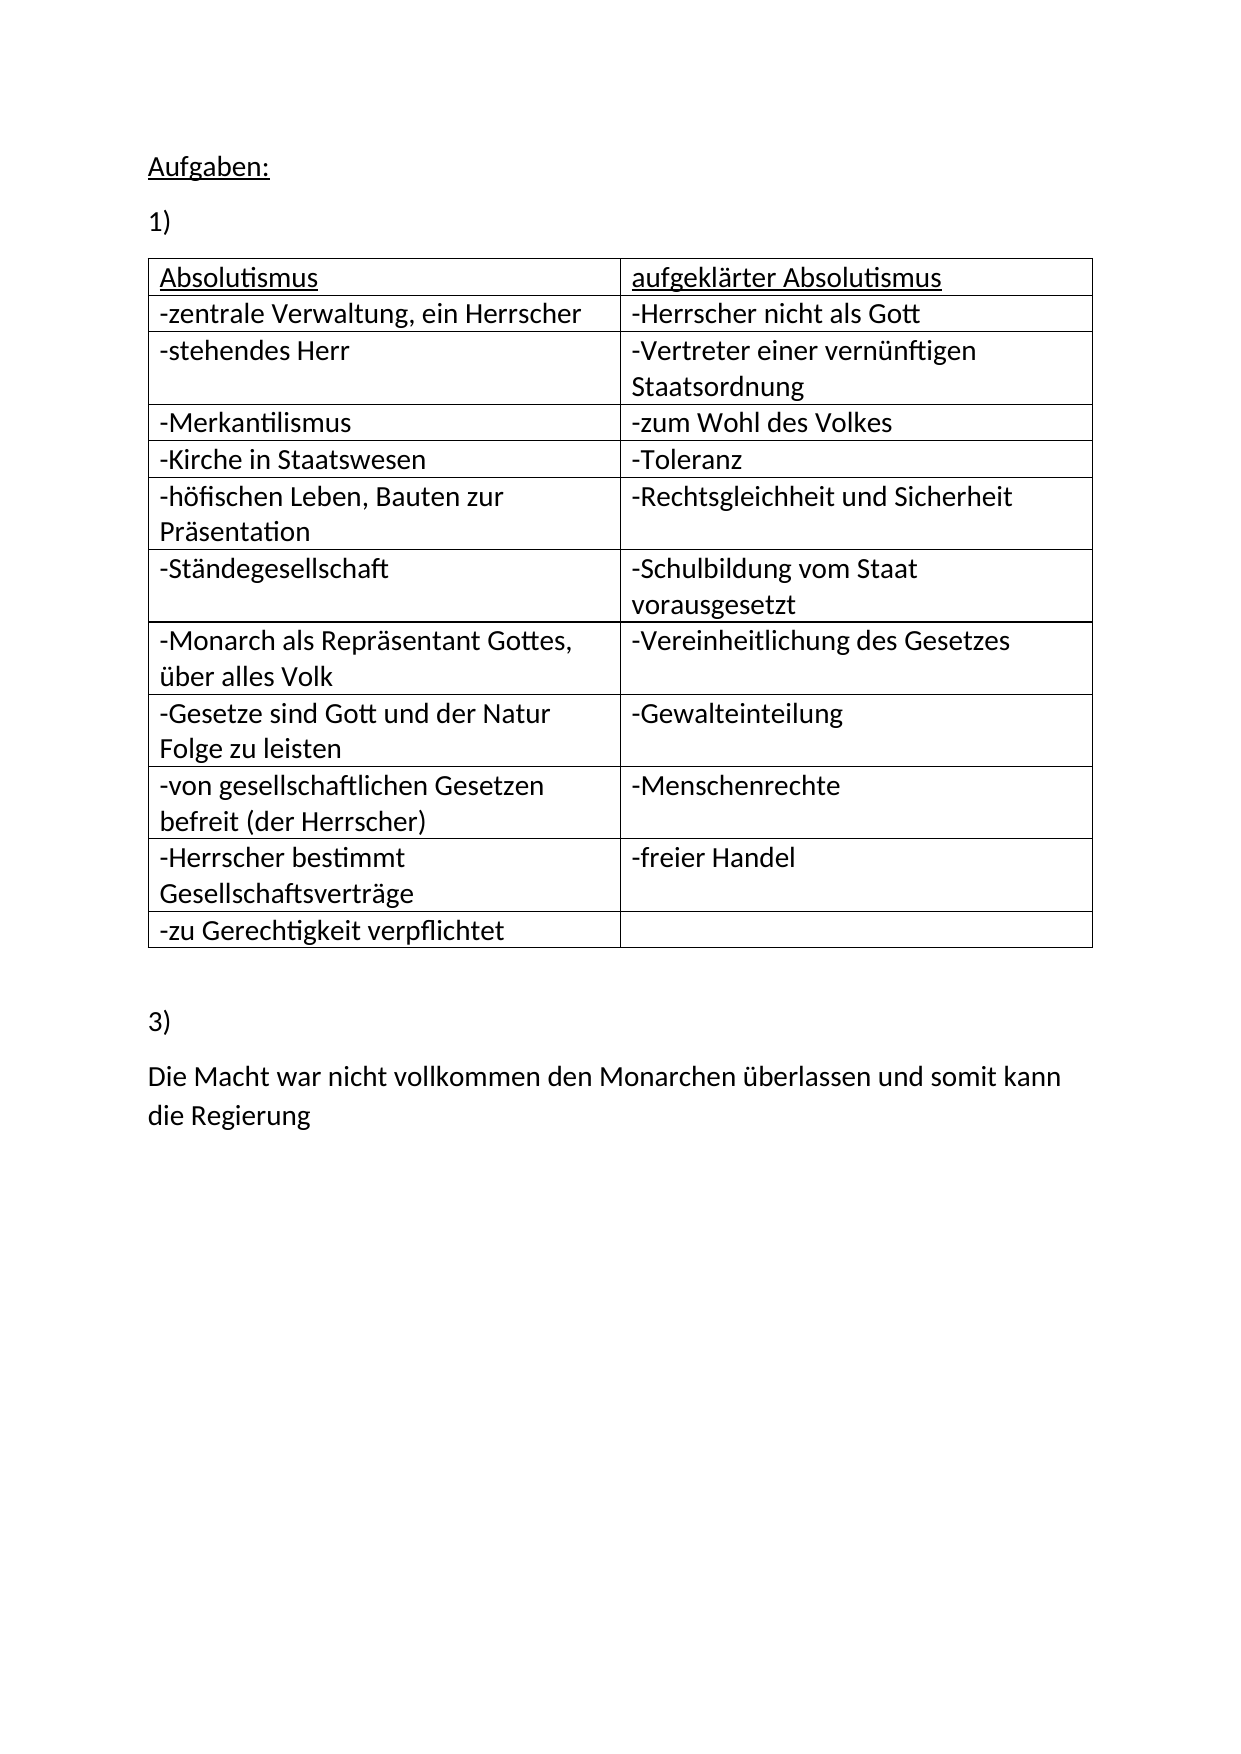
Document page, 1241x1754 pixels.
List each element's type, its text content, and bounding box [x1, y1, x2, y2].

table_cell [621, 912, 1092, 947]
table_cell -Toleranz [621, 441, 1092, 477]
table_cell -Ständegesellschaft [149, 550, 620, 621]
table_cell -Monarch als Repräsentant Gottes, über alles Volk [149, 623, 620, 694]
table_cell -Rechtsgleichheit und Sicherheit [621, 478, 1092, 549]
table_cell -Kirche in Staatswesen [149, 441, 620, 477]
table_cell -Menschenrechte [621, 767, 1092, 838]
table_header aufgeklärter Absolutismus [621, 259, 1092, 294]
table_cell -Herrscher nicht als Gott [621, 296, 1092, 331]
text Aufgaben: [148, 148, 1093, 183]
text 3) [148, 1003, 1093, 1039]
table_cell -freier Handel [621, 839, 1092, 911]
table_cell -zentrale Verwaltung, ein Herrscher [149, 296, 620, 331]
table_cell -Herrscher bestimmt Gesellschaftsverträge [149, 839, 620, 911]
table_cell -Gesetze sind Gott und der Natur Folge zu leisten [149, 695, 620, 766]
table_cell -Schulbildung vom Staat vorausgesetzt [621, 550, 1092, 621]
table_cell -höfischen Leben, Bauten zur Präsentation [149, 478, 620, 549]
table_cell -stehendes Herr [149, 332, 620, 403]
table_cell -zum Wohl des Volkes [621, 405, 1092, 440]
table_cell -zu Gerechtigkeit verpflichtet [149, 912, 620, 947]
table_header Absolutismus [149, 259, 620, 294]
table_cell -Vereinheitlichung des Gesetzes [621, 623, 1092, 694]
text Die Macht war nicht vollkommen den Monarchen überlassen und somit kann die Regierung [148, 1058, 1093, 1132]
text 1) [148, 203, 1093, 238]
table_cell -Merkantilismus [149, 405, 620, 440]
table_cell -Gewalteinteilung [621, 695, 1092, 766]
table_cell -von gesellschaftlichen Gesetzen befreit (der Herrscher) [149, 767, 620, 838]
table_cell -Vertreter einer vernünftigen Staatsordnung [621, 332, 1092, 403]
